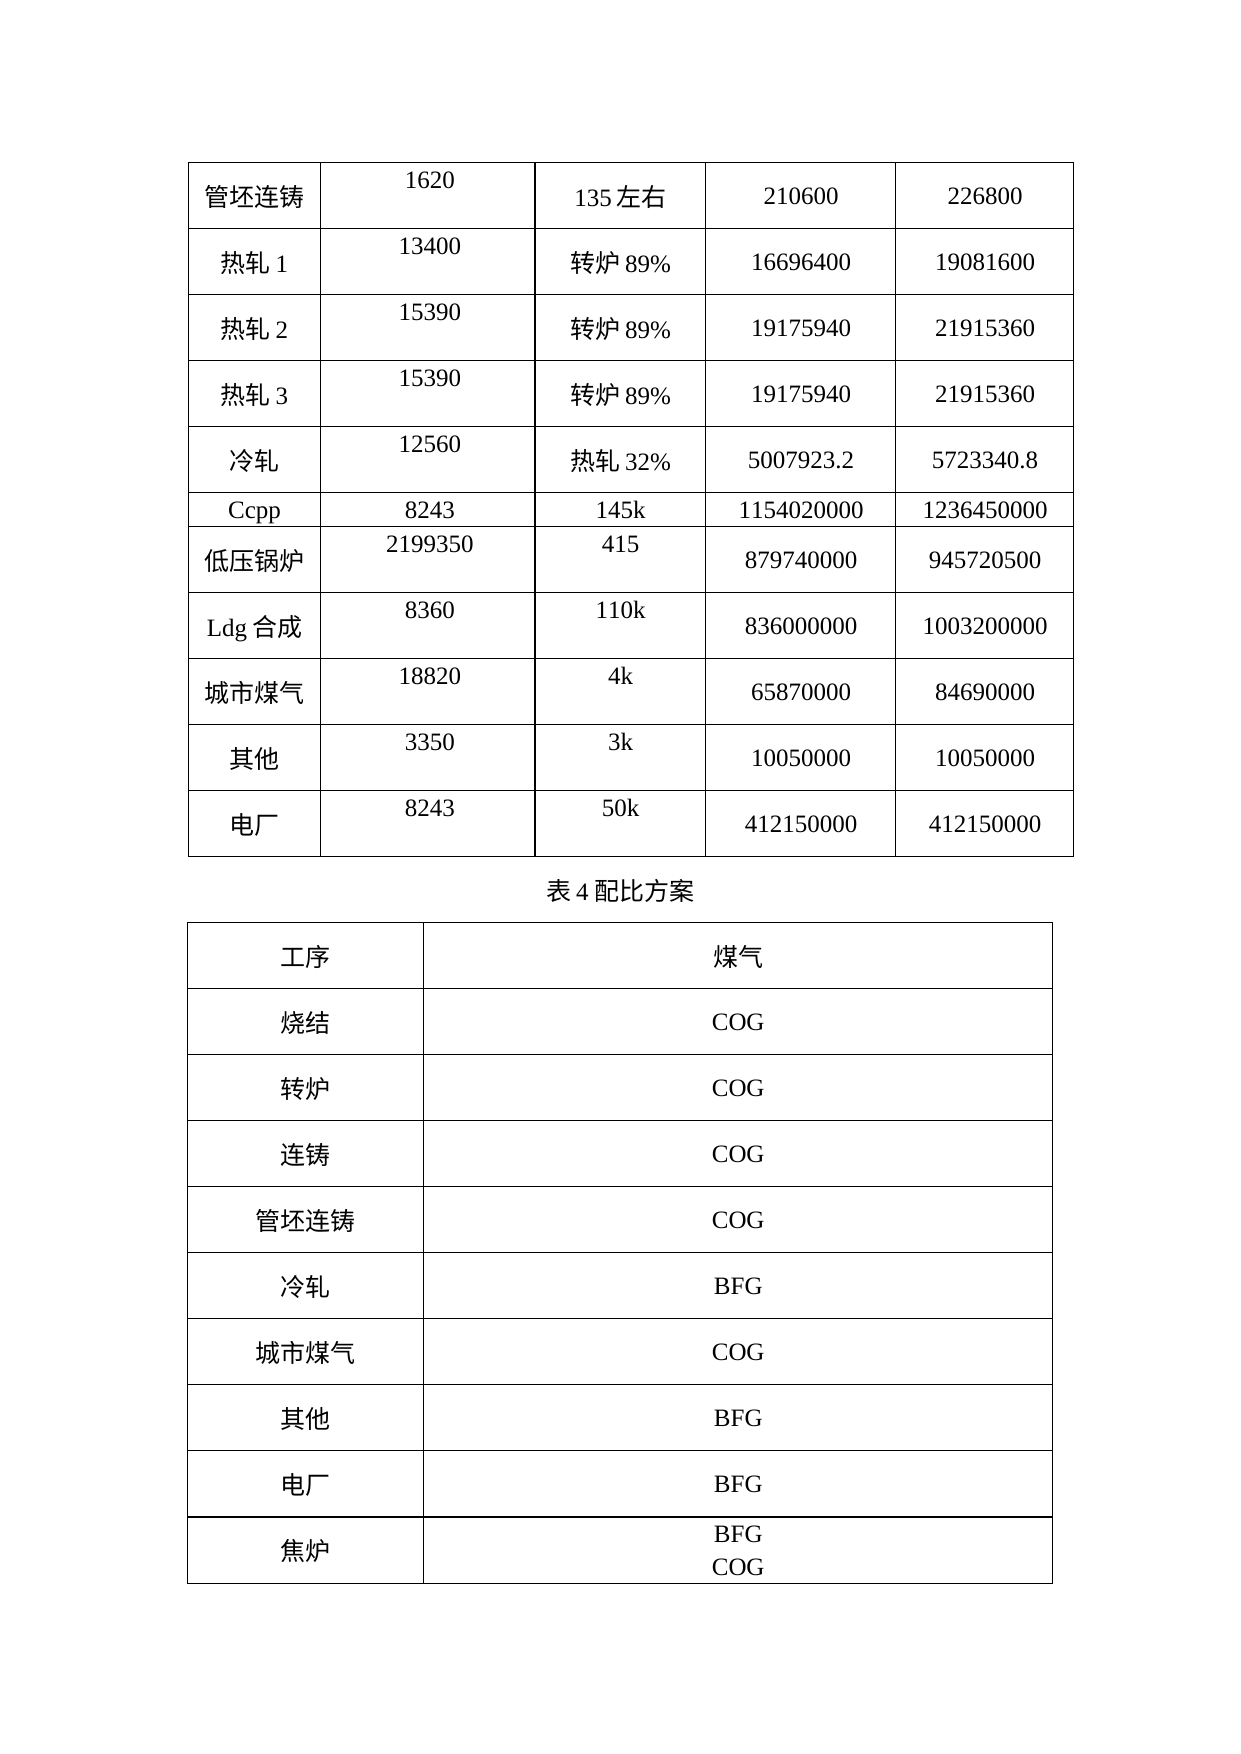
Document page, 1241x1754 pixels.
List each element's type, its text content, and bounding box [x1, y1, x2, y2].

table_cell 转炉 [188, 1055, 423, 1120]
table_cell 12560 [321, 427, 534, 492]
table_cell 10050000 [896, 725, 1073, 790]
table_cell 50k [536, 791, 705, 856]
table_cell 8243 [321, 493, 534, 526]
table_cell 19081600 [896, 229, 1073, 294]
table_cell 15390 [321, 295, 534, 360]
table_cell Ldg合成 [189, 593, 320, 658]
table_cell 145k [536, 493, 705, 526]
table_cell 转炉89% [536, 295, 705, 360]
table_cell 13400 [321, 229, 534, 294]
table_cell COG [424, 989, 1052, 1054]
table_cell 焦炉 [188, 1518, 423, 1582]
table_cell 转炉89% [536, 361, 705, 426]
table_cell 8360 [321, 593, 534, 658]
table_cell 烧结 [188, 989, 423, 1054]
table_cell 转炉89% [536, 229, 705, 294]
table_cell 3350 [321, 725, 534, 790]
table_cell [424, 1518, 1052, 1582]
table_header 工序 [188, 923, 423, 988]
table_cell 1003200000 [896, 593, 1073, 658]
table_cell 836000000 [706, 593, 895, 658]
table_cell 110k [536, 593, 705, 658]
table_cell 412150000 [896, 791, 1073, 856]
table_cell 135左右 [536, 163, 705, 228]
table_cell Ccpp [189, 493, 320, 526]
table_cell 1620 [321, 163, 534, 228]
table_cell 8243 [321, 791, 534, 856]
table_cell 226800 [896, 163, 1073, 228]
table_cell 945720500 [896, 527, 1073, 592]
table_cell 管坯连铸 [188, 1187, 423, 1252]
table_cell 热轧32% [536, 427, 705, 492]
table_cell 热轧2 [189, 295, 320, 360]
table_cell COG [424, 1055, 1052, 1120]
table_cell 热轧3 [189, 361, 320, 426]
table_cell 1154020000 [706, 493, 895, 526]
table_cell 5723340.8 [896, 427, 1073, 492]
table_cell 1236450000 [896, 493, 1073, 526]
table_cell 连铸 [188, 1121, 423, 1186]
text 表4 配比方案 [187, 857, 1053, 922]
table_cell 15390 [321, 361, 534, 426]
table_cell 电厂 [189, 791, 320, 856]
table_cell 冷轧 [188, 1253, 423, 1318]
table_cell 管坯连铸 [189, 163, 320, 228]
table_cell 18820 [321, 659, 534, 724]
table_cell COG [424, 1121, 1052, 1186]
table_cell 2199350 [321, 527, 534, 592]
table_cell 84690000 [896, 659, 1073, 724]
table_cell BFG [424, 1385, 1052, 1450]
table_cell 879740000 [706, 527, 895, 592]
table_cell 65870000 [706, 659, 895, 724]
table_cell 其他 [189, 725, 320, 790]
table_cell 3k [536, 725, 705, 790]
table_cell 10050000 [706, 725, 895, 790]
table_cell 19175940 [706, 361, 895, 426]
table_cell 冷轧 [189, 427, 320, 492]
table_cell BFG [424, 1451, 1052, 1516]
table_cell 其他 [188, 1385, 423, 1450]
table_cell 21915360 [896, 295, 1073, 360]
table_cell 低压锅炉 [189, 527, 320, 592]
table_cell 21915360 [896, 361, 1073, 426]
table_cell 城市煤气 [189, 659, 320, 724]
table_cell 415 [536, 527, 705, 592]
table_cell 19175940 [706, 295, 895, 360]
table_cell 城市煤气 [188, 1319, 423, 1384]
table_cell COG [424, 1319, 1052, 1384]
table_cell 电厂 [188, 1451, 423, 1516]
table_cell 210600 [706, 163, 895, 228]
table_cell 4k [536, 659, 705, 724]
table_cell 412150000 [706, 791, 895, 856]
table_cell 16696400 [706, 229, 895, 294]
table_cell 热轧1 [189, 229, 320, 294]
table_cell COG [424, 1187, 1052, 1252]
table_header 煤气 [424, 923, 1052, 988]
table_cell BFG [424, 1253, 1052, 1318]
table_cell 5007923.2 [706, 427, 895, 492]
